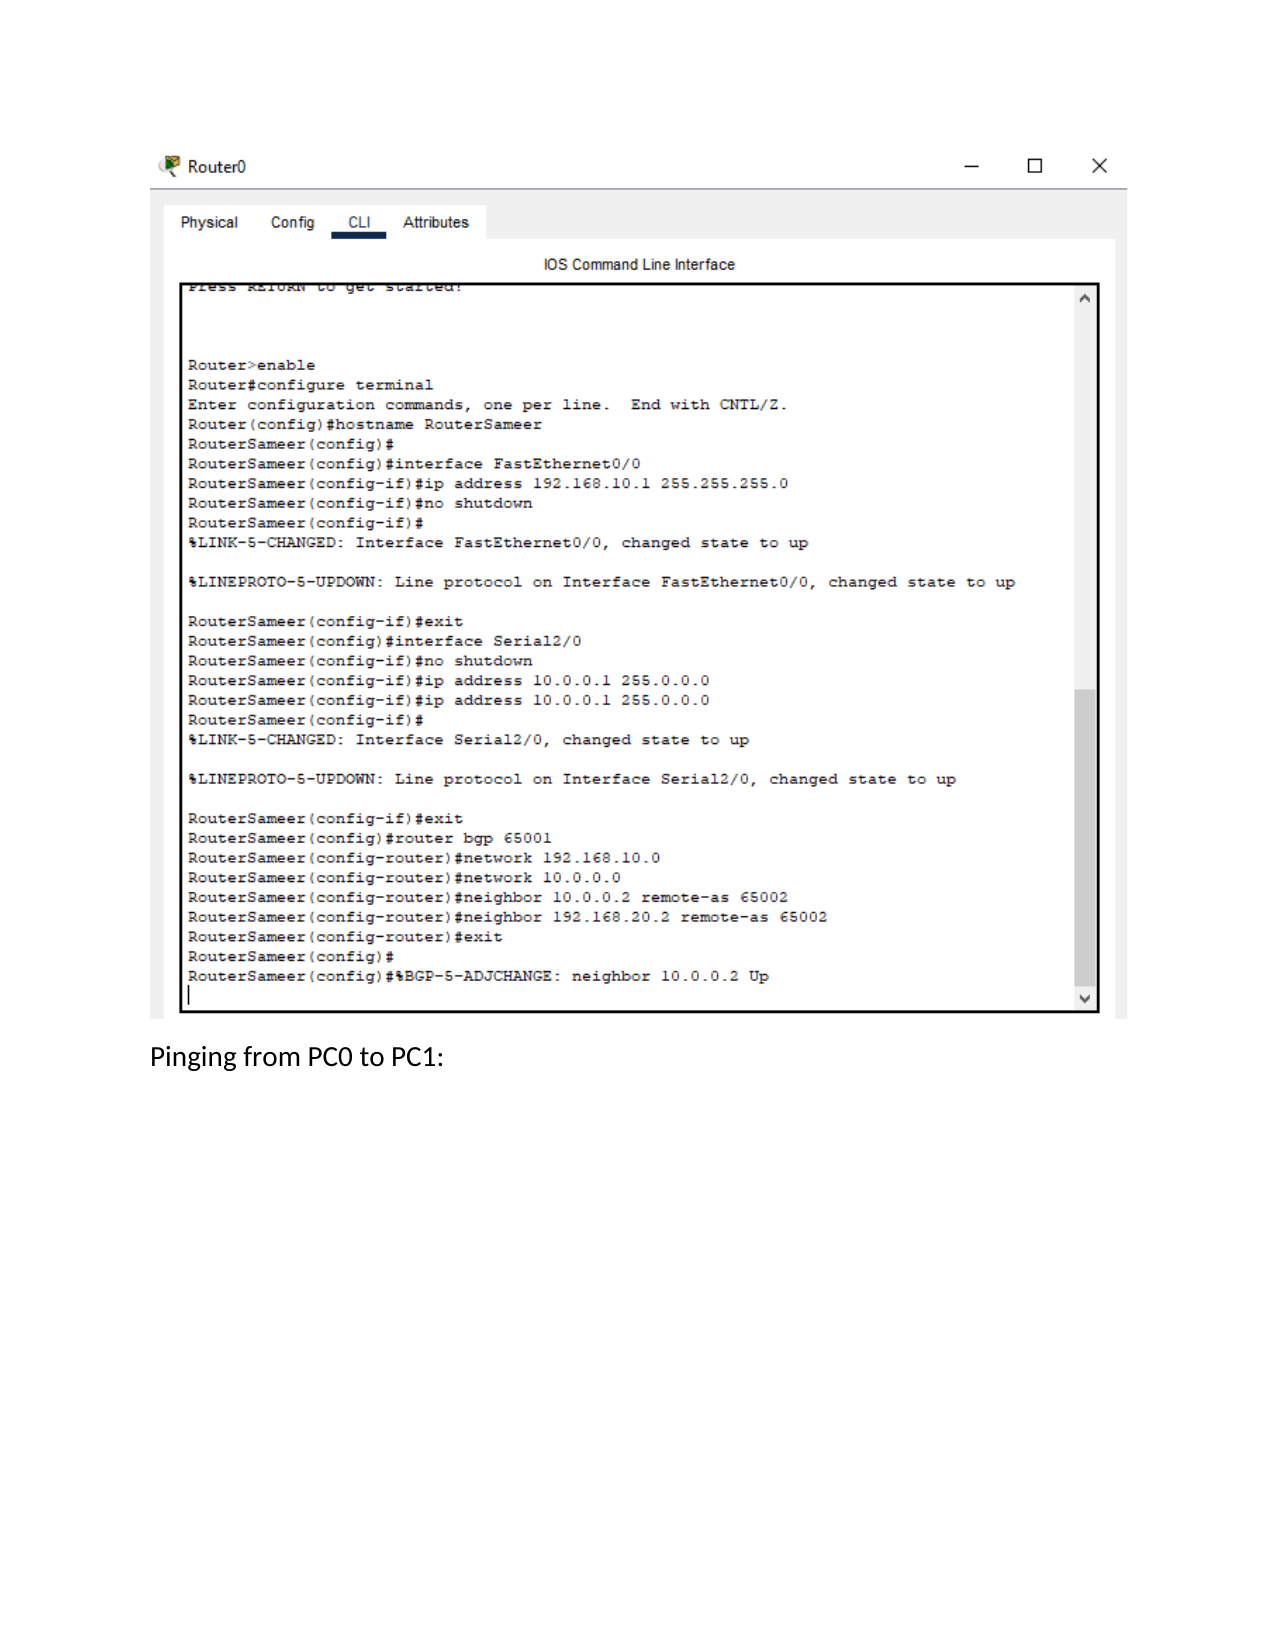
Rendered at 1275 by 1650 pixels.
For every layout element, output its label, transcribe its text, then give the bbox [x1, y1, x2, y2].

picture [150, 150, 1128, 1019]
text Pinging from PC0 to PC1: [150, 1038, 1125, 1073]
